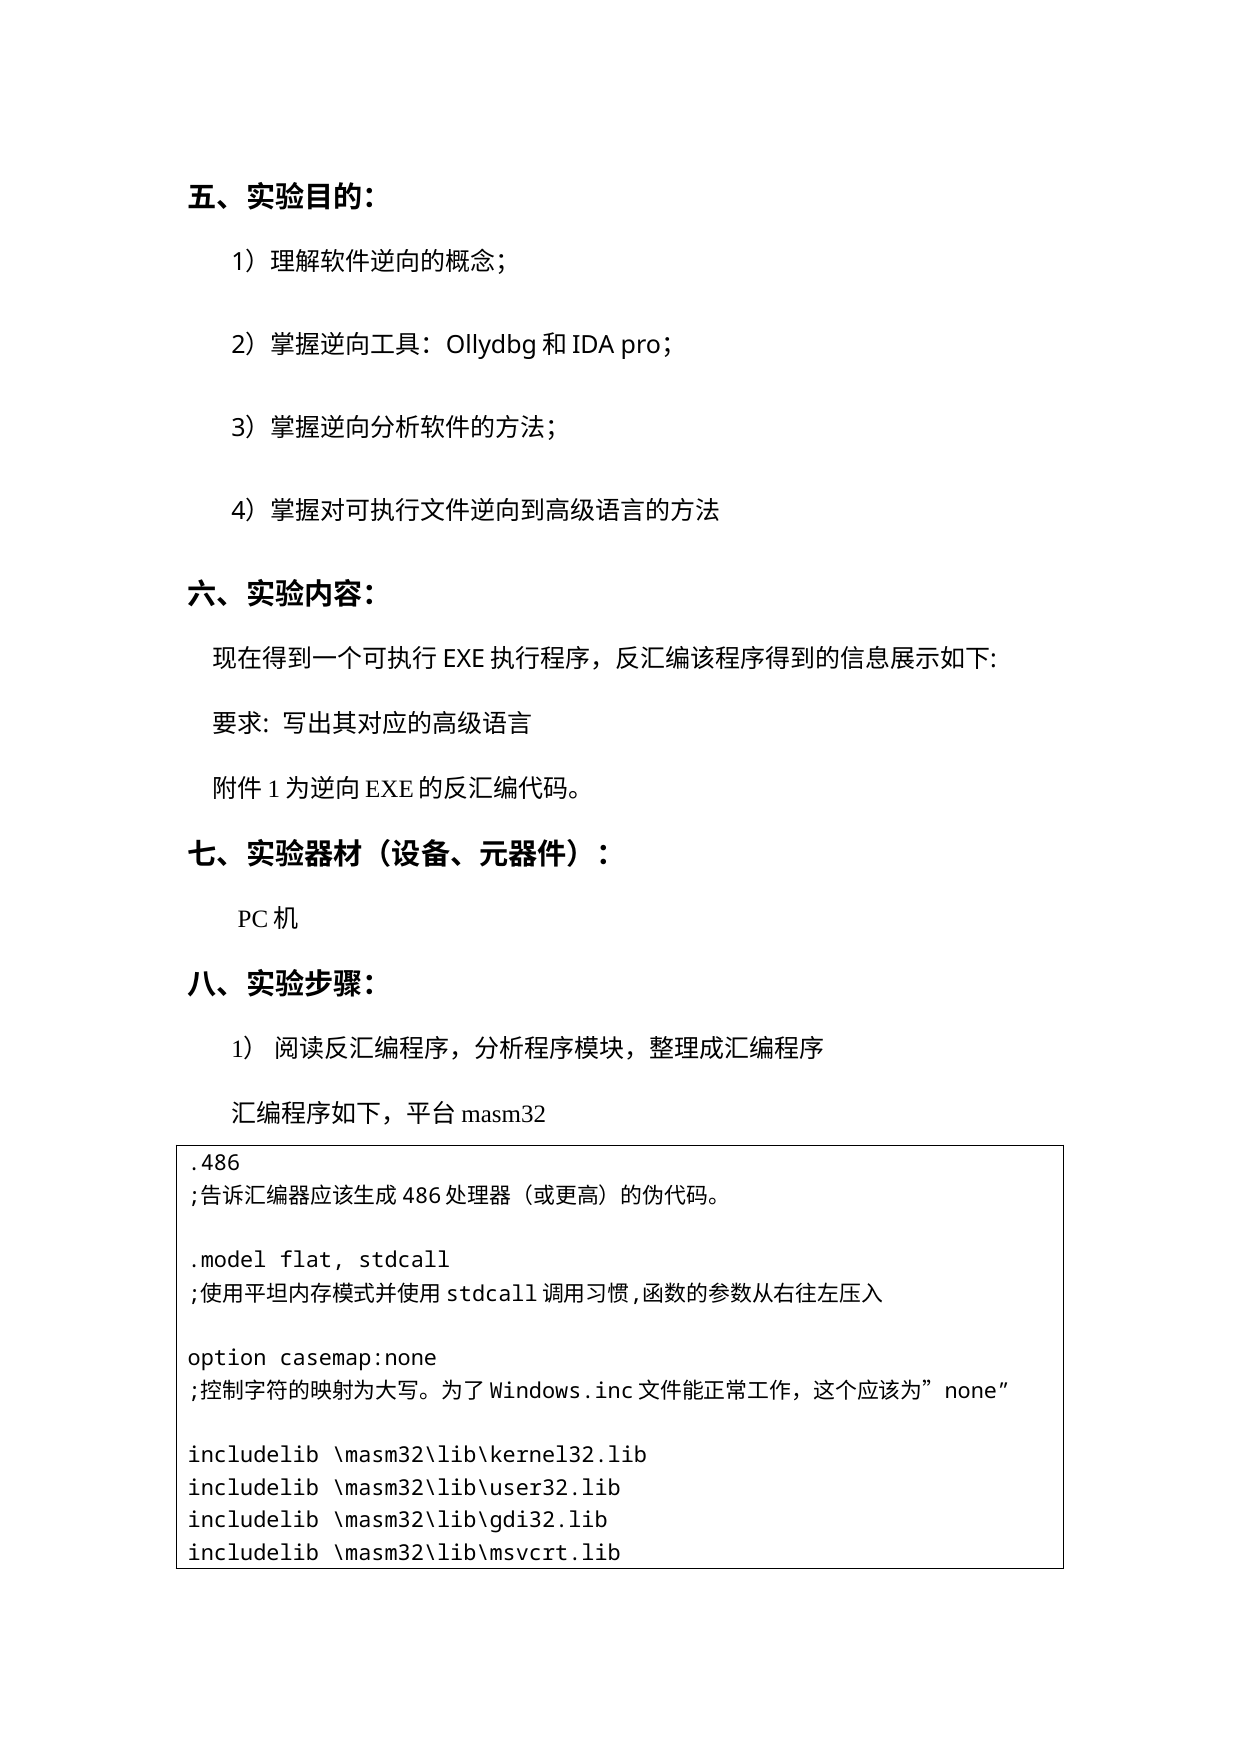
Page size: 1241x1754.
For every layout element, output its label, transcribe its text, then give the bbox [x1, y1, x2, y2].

text 1） 阅读反汇编程序，分析程序模块，整理成汇编程序 [187, 1014, 1053, 1079]
text 汇编程序如下，平台masm32 [187, 1079, 1053, 1144]
text 六、实验内容： [187, 559, 1053, 624]
text 1）理解软件逆向的概念； [187, 227, 1053, 292]
text 附件1为逆向EXE的反汇编代码。 [187, 754, 1053, 819]
text 3）掌握逆向分析软件的方法； [187, 393, 1053, 458]
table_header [177, 1146, 1063, 1568]
text 现在得到一个可执行EXE执行程序，反汇编该程序得到的信息展示如下: [187, 624, 1053, 689]
text PC机 [187, 884, 1053, 949]
text 五、实验目的： [187, 162, 1053, 227]
text 2）掌握逆向工具：Ollydbg和IDA pro； [187, 310, 1053, 375]
text 要求: 写出其对应的高级语言 [187, 689, 1053, 754]
text 4）掌握对可执行文件逆向到高级语言的方法 [187, 476, 1053, 541]
text 八、实验步骤： [187, 949, 1053, 1014]
text 七、实验器材（设备、元器件）： [187, 819, 1053, 884]
